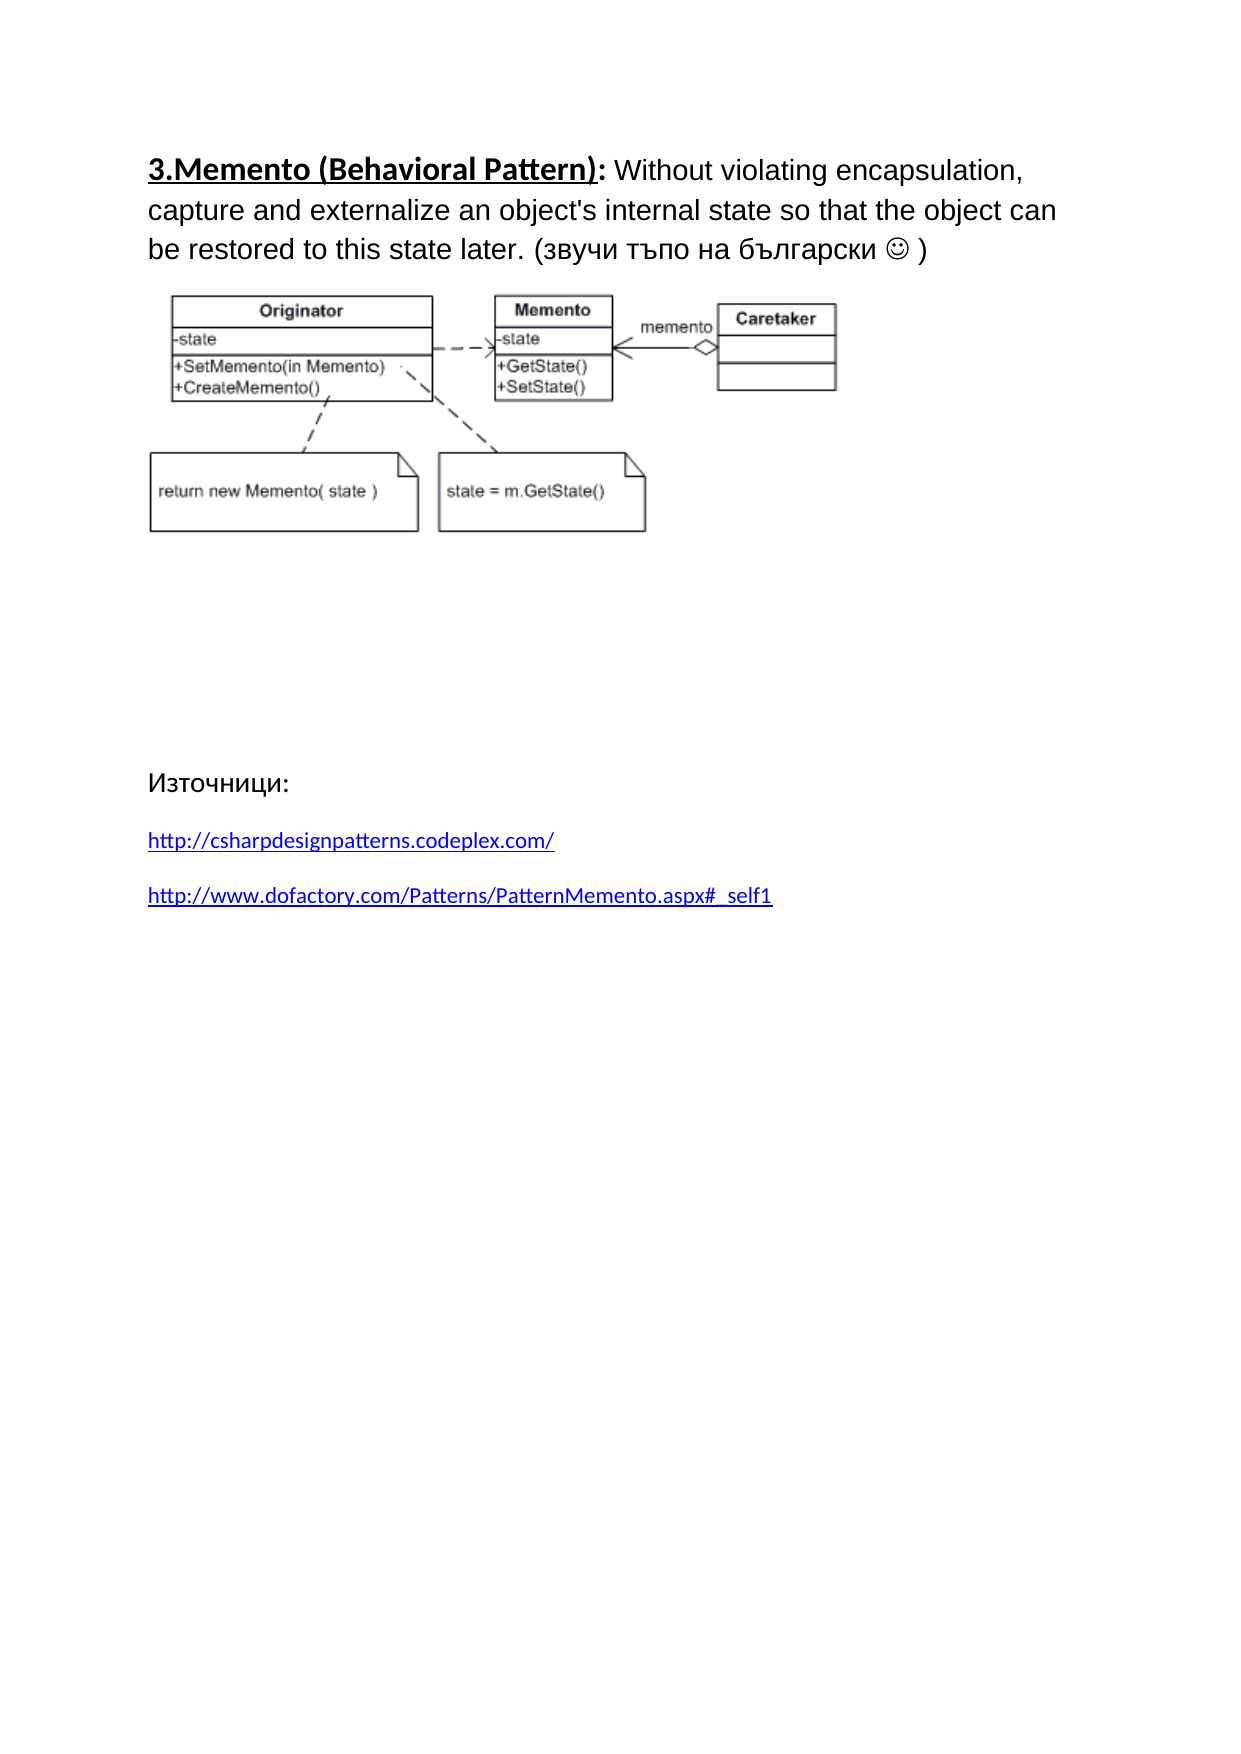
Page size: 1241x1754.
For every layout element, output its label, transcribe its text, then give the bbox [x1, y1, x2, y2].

picture [147, 291, 839, 537]
text Източници: [148, 764, 1093, 800]
text http://www.dofactory.com/Patterns/PatternMemento.aspx#_self1 [148, 881, 1093, 909]
text http://csharpdesignpatterns.codeplex.com/ [148, 826, 1093, 854]
text 3.Memento (Behavioral Pattern): Without violating encapsulation, capture and externalize an object's internal state so that the object can be restored to this state later. (звучи тъпо на български ) [148, 148, 1093, 266]
